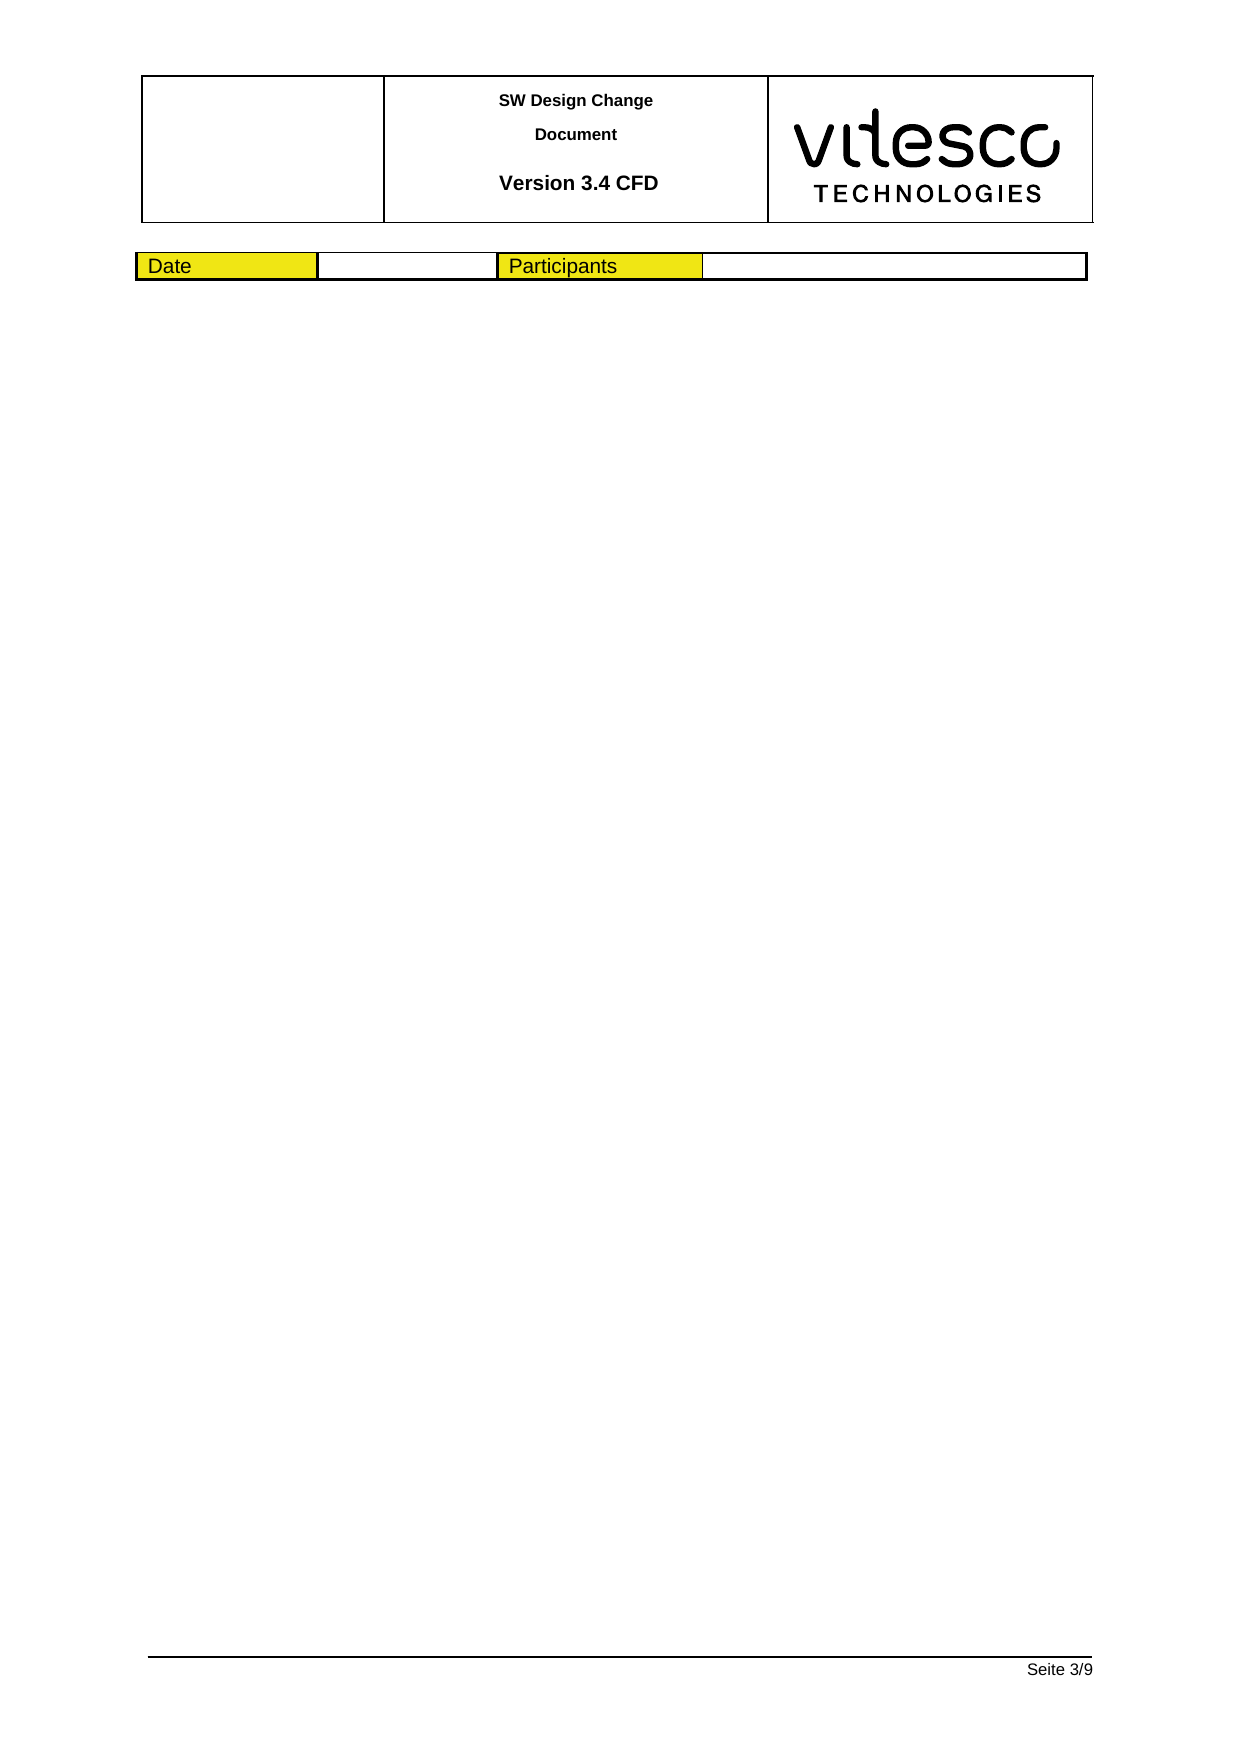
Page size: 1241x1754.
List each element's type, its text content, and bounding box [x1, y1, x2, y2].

table_cell [703, 254, 1085, 278]
table_cell [319, 253, 496, 278]
table_cell Date [138, 253, 316, 278]
table_cell Participants [499, 254, 702, 278]
